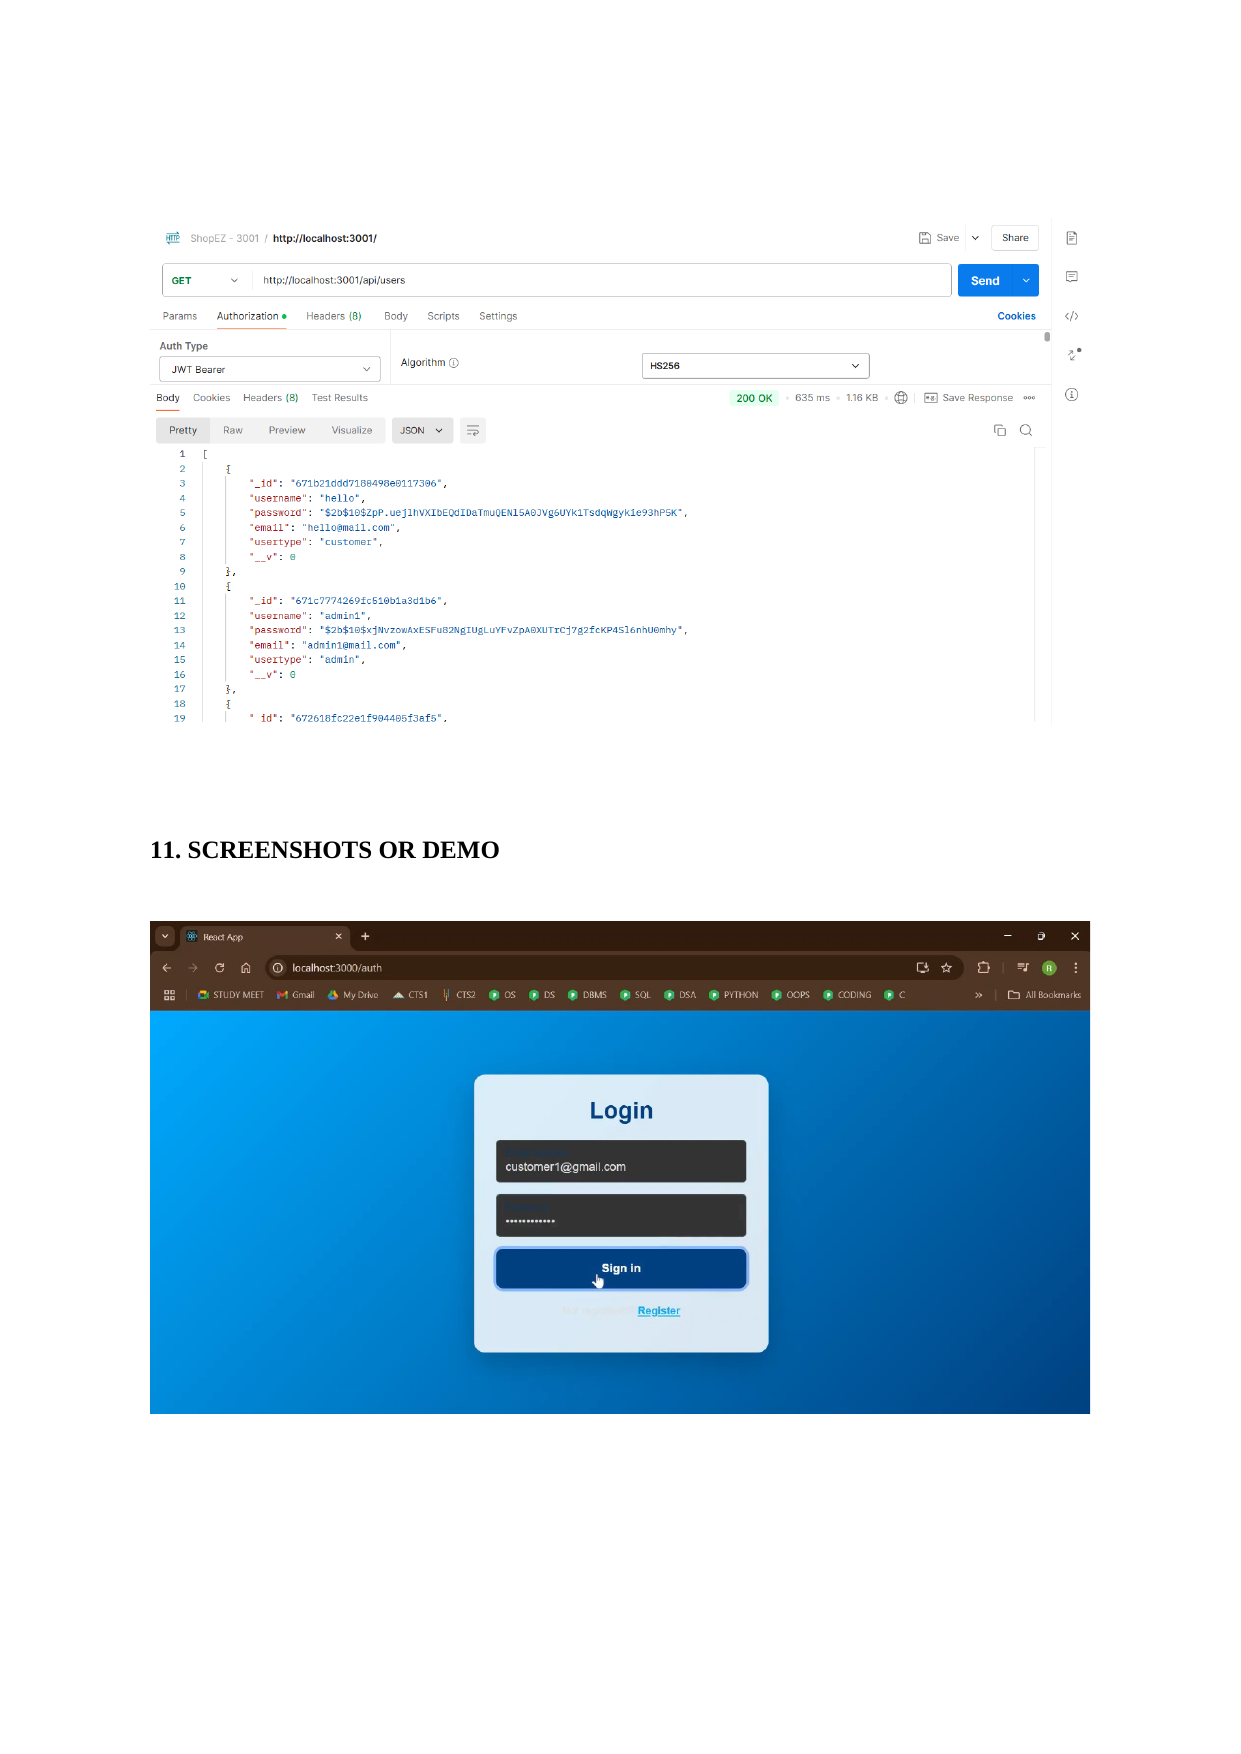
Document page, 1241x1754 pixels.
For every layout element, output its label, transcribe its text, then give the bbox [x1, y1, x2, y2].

picture [150, 218, 1091, 725]
text 11. SCREENSHOTS OR DEMO [150, 836, 1090, 864]
picture [150, 921, 1091, 1414]
